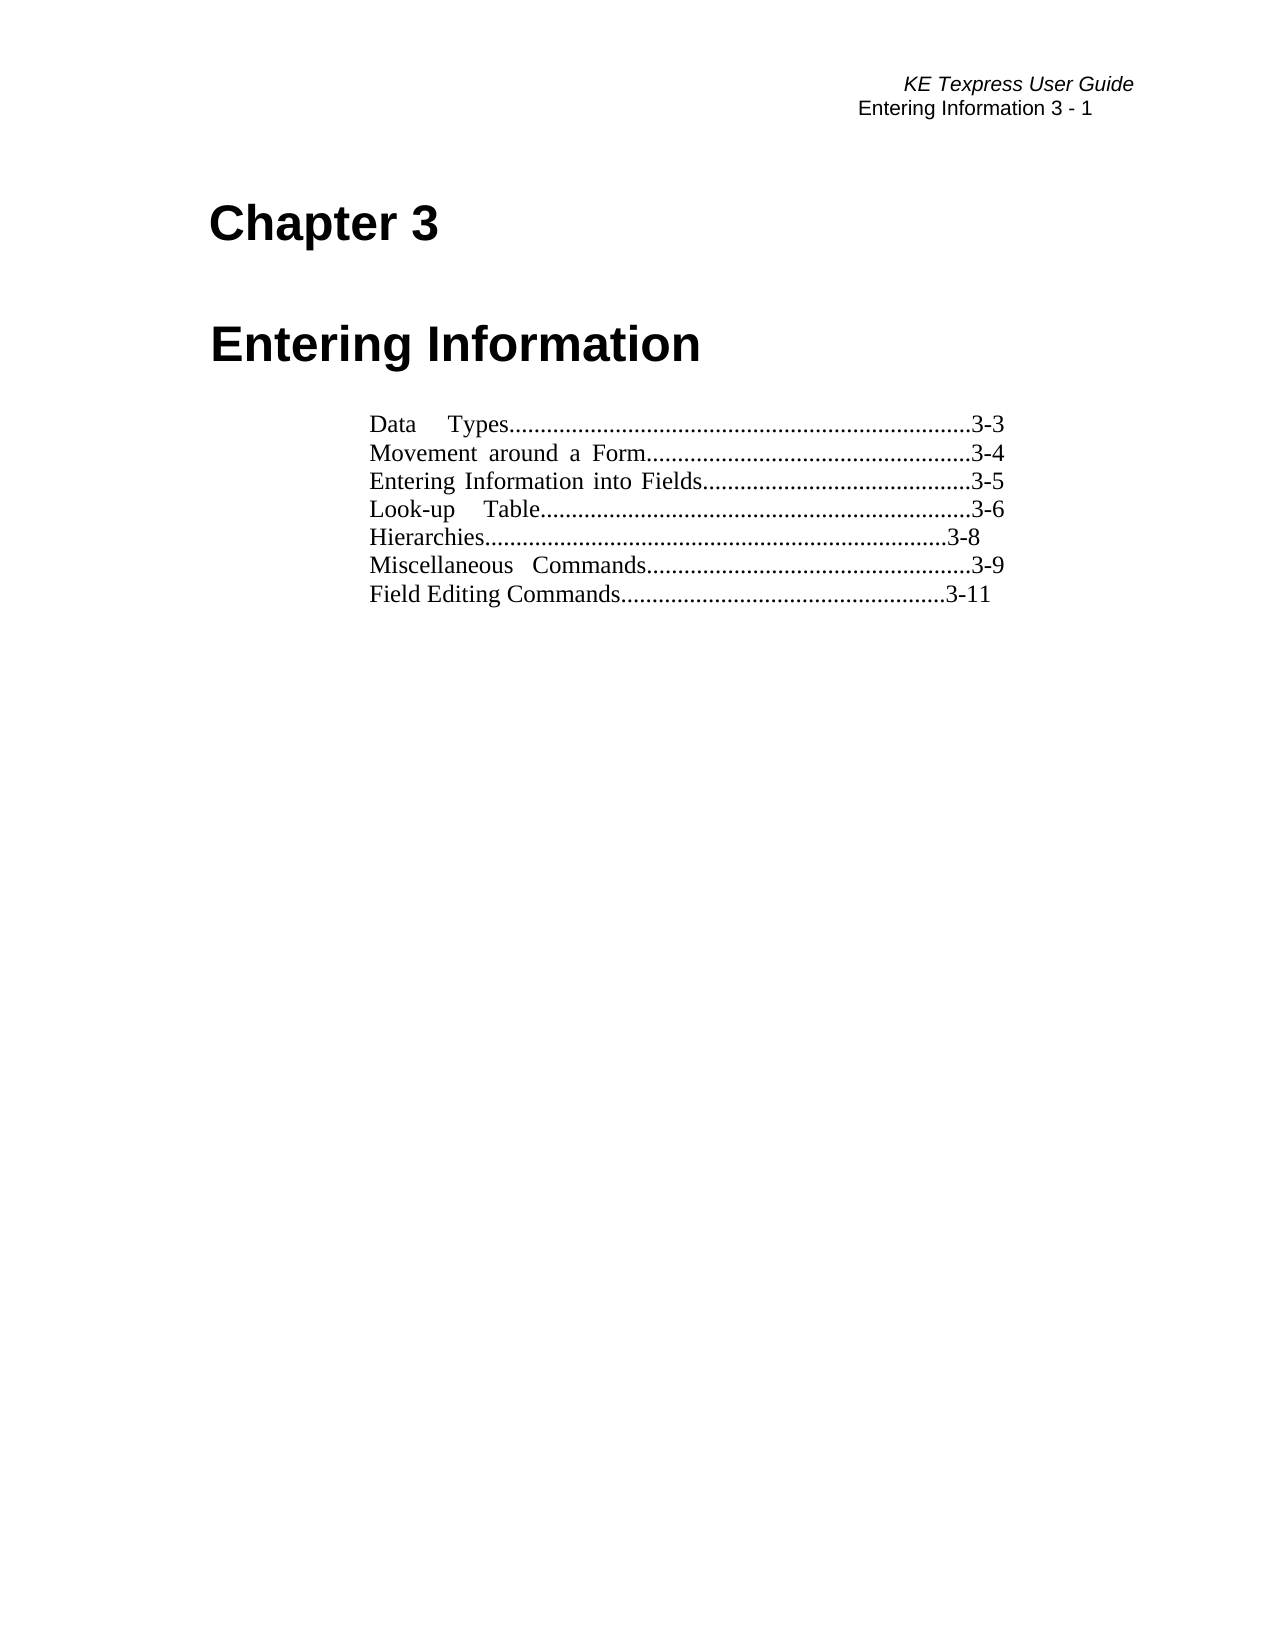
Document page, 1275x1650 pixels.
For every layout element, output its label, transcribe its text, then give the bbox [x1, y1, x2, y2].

text Chapter 3 [208, 193, 1162, 251]
text KE Texpress User Guide [147, 72, 1134, 96]
text Data Types..........................................................................3-3 Movement around a Form....................................................3-4 Entering Information into Fields...........................................3-5 Look-up Table.....................................................................3-6 Hierarchies..........................................................................3-8 Miscellaneous Commands....................................................3-9 Field Editing Commands....................................................3-11 [369, 410, 1004, 608]
text Entering Information 3 - 1 [147, 96, 1093, 120]
text Entering Information [210, 314, 1162, 371]
